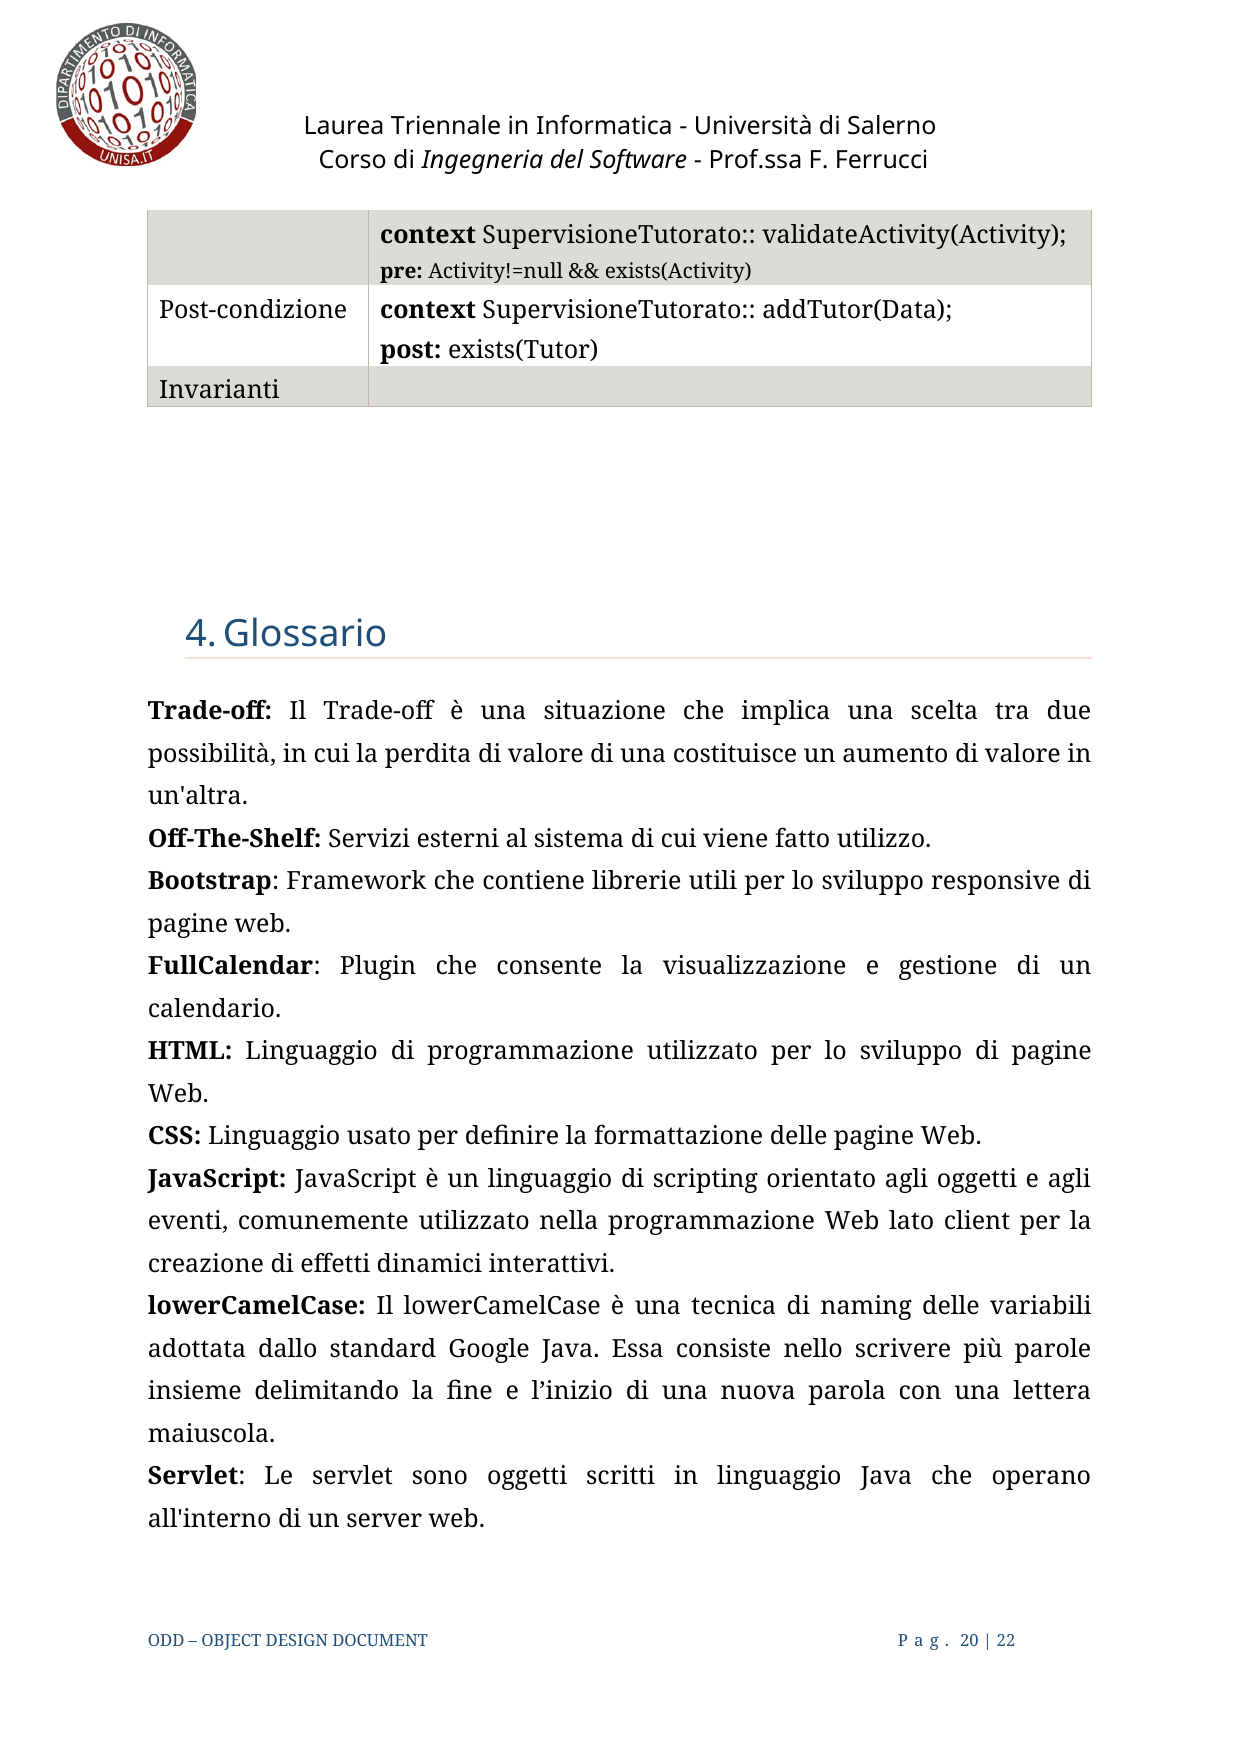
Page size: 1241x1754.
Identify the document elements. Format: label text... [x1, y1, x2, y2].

table_cell [369, 366, 1091, 406]
list Servlet: Le servlet sono oggetti scritti in linguaggio Java che operano all'interno di un server web. [148, 1458, 1092, 1534]
list HTML: Linguaggio di programmazione utilizzato per lo sviluppo di pagine Web. [148, 1033, 1092, 1109]
list JavaScript: JavaScript è un linguaggio di scripting orientato agli oggetti e agli eventi, comunemente utilizzato nella programmazione Web lato client per la creazione di effetti dinamici interattivi. [148, 1160, 1092, 1279]
list Bootstrap: Framework che contiene librerie utili per lo sviluppo responsive di pagine web. [148, 863, 1092, 939]
list lowerCamelCase: Il lowerCamelCase è una tecnica di naming delle variabili adottata dallo standard Google Java. Essa consiste nello scrivere più parole insieme delimitando la fine e l’inizio di una nuova parola con una lettera maiuscola. [148, 1288, 1092, 1449]
table_cell Invarianti [148, 366, 368, 406]
subtitle Glossario [185, 606, 1092, 657]
picture [55, 23, 196, 164]
table_cell context SupervisioneTutorato:: addTutor(Data); post: exists(Tutor) [369, 285, 1091, 366]
list Trade-off: Il Trade-off è una situazione che implica una scelta tra due possibilità, in cui la perdita di valore di una costituisce un aumento di valore in un'altra. [148, 693, 1092, 812]
list CSS: Linguaggio usato per definire la formattazione delle pagine Web. [148, 1118, 1092, 1152]
table_cell Pre-condizione [148, 210, 368, 285]
list FullCalendar: Plugin che consente la visualizzazione e gestione di un calendario. [148, 948, 1092, 1024]
list Off-The-Shelf: Servizi esterni al sistema di cui viene fatto utilizzo. [148, 820, 1092, 854]
table_cell Post-condizione [148, 285, 368, 366]
